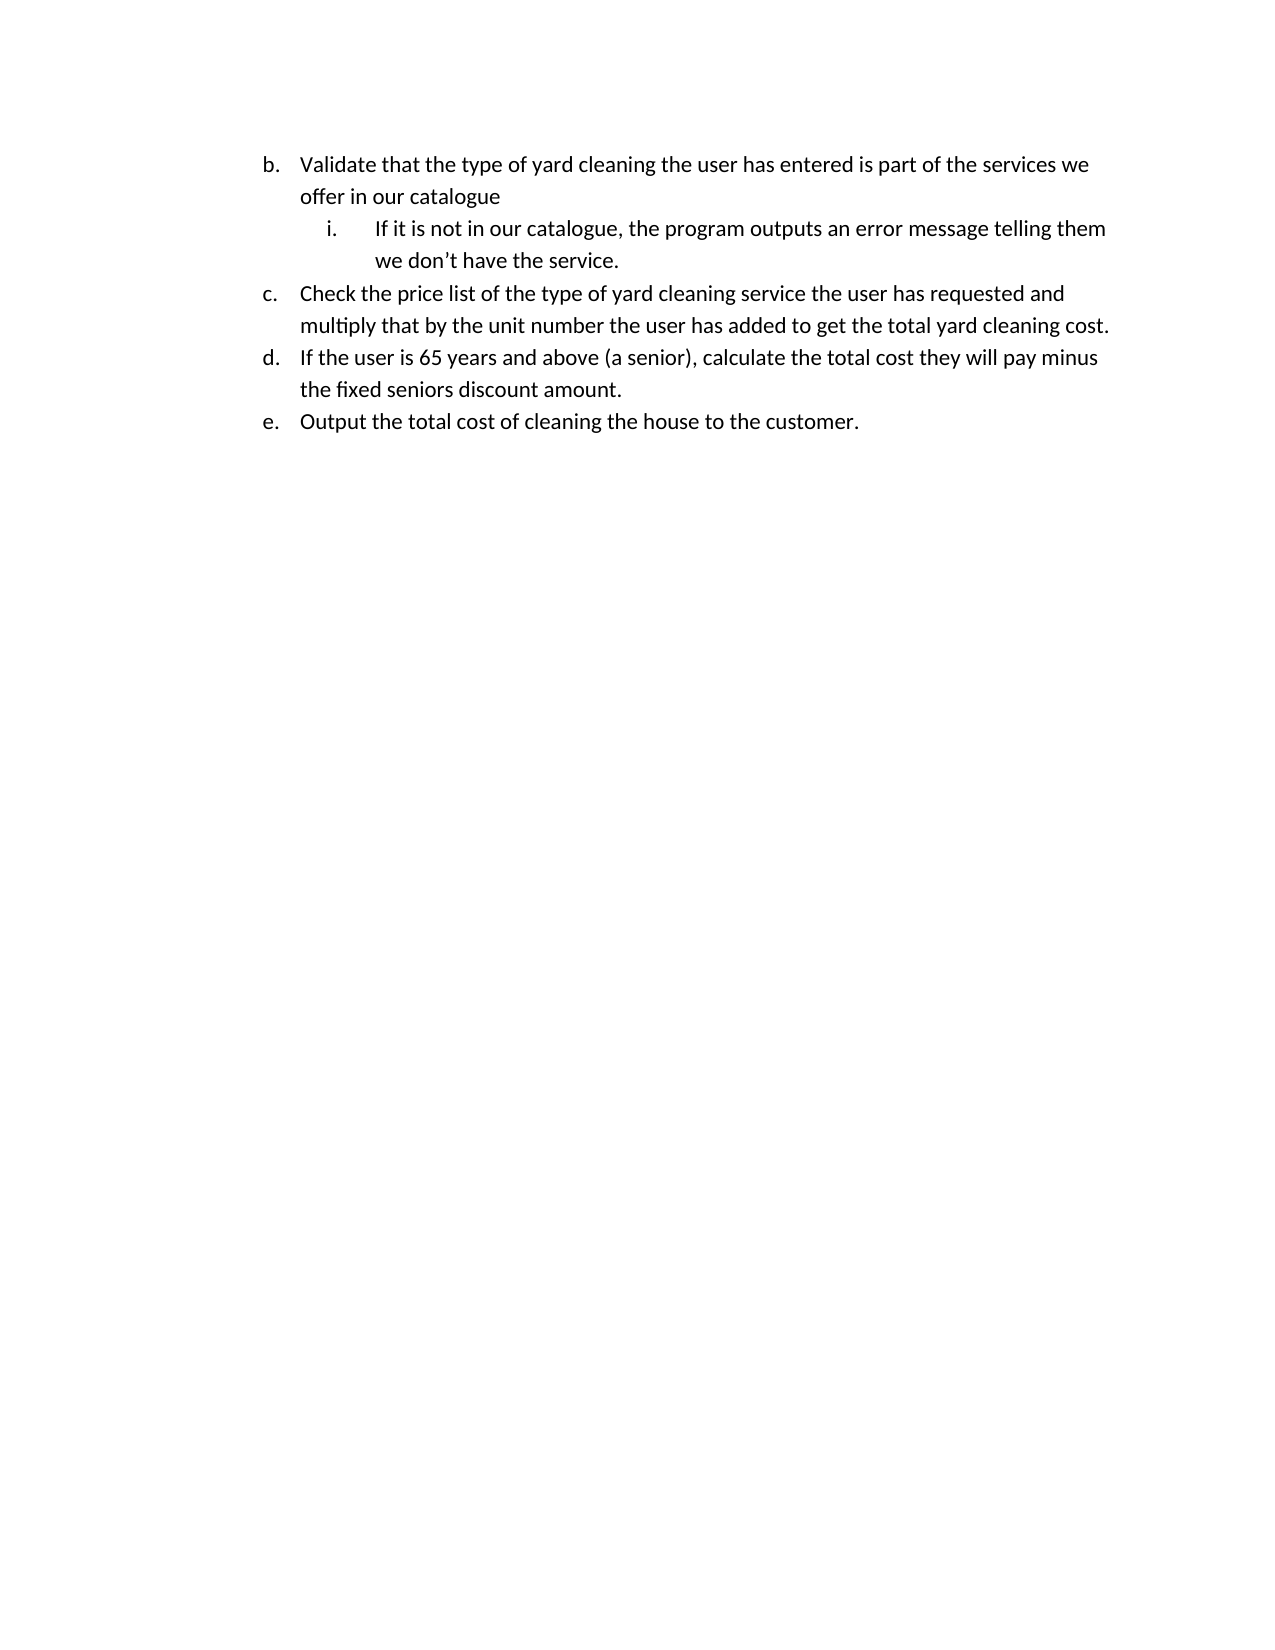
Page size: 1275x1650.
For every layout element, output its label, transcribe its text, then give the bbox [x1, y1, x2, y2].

list If it is not in our catalogue, the program outputs an error message telling them we don’t have the service. [337, 214, 1125, 274]
list Check the price list of the type of yard cleaning service the user has requested and multiply that by the unit number the user has added to get the total yard cleaning cost. [262, 279, 1125, 339]
list If the user is 65 years and above (a senior), calculate the total cost they will pay minus the fixed seniors discount amount. [262, 343, 1125, 403]
list Validate that the type of yard cleaning the user has entered is part of the services we offer in our catalogue [262, 150, 1125, 210]
list Output the total cost of cleaning the house to the customer. [262, 407, 1125, 436]
